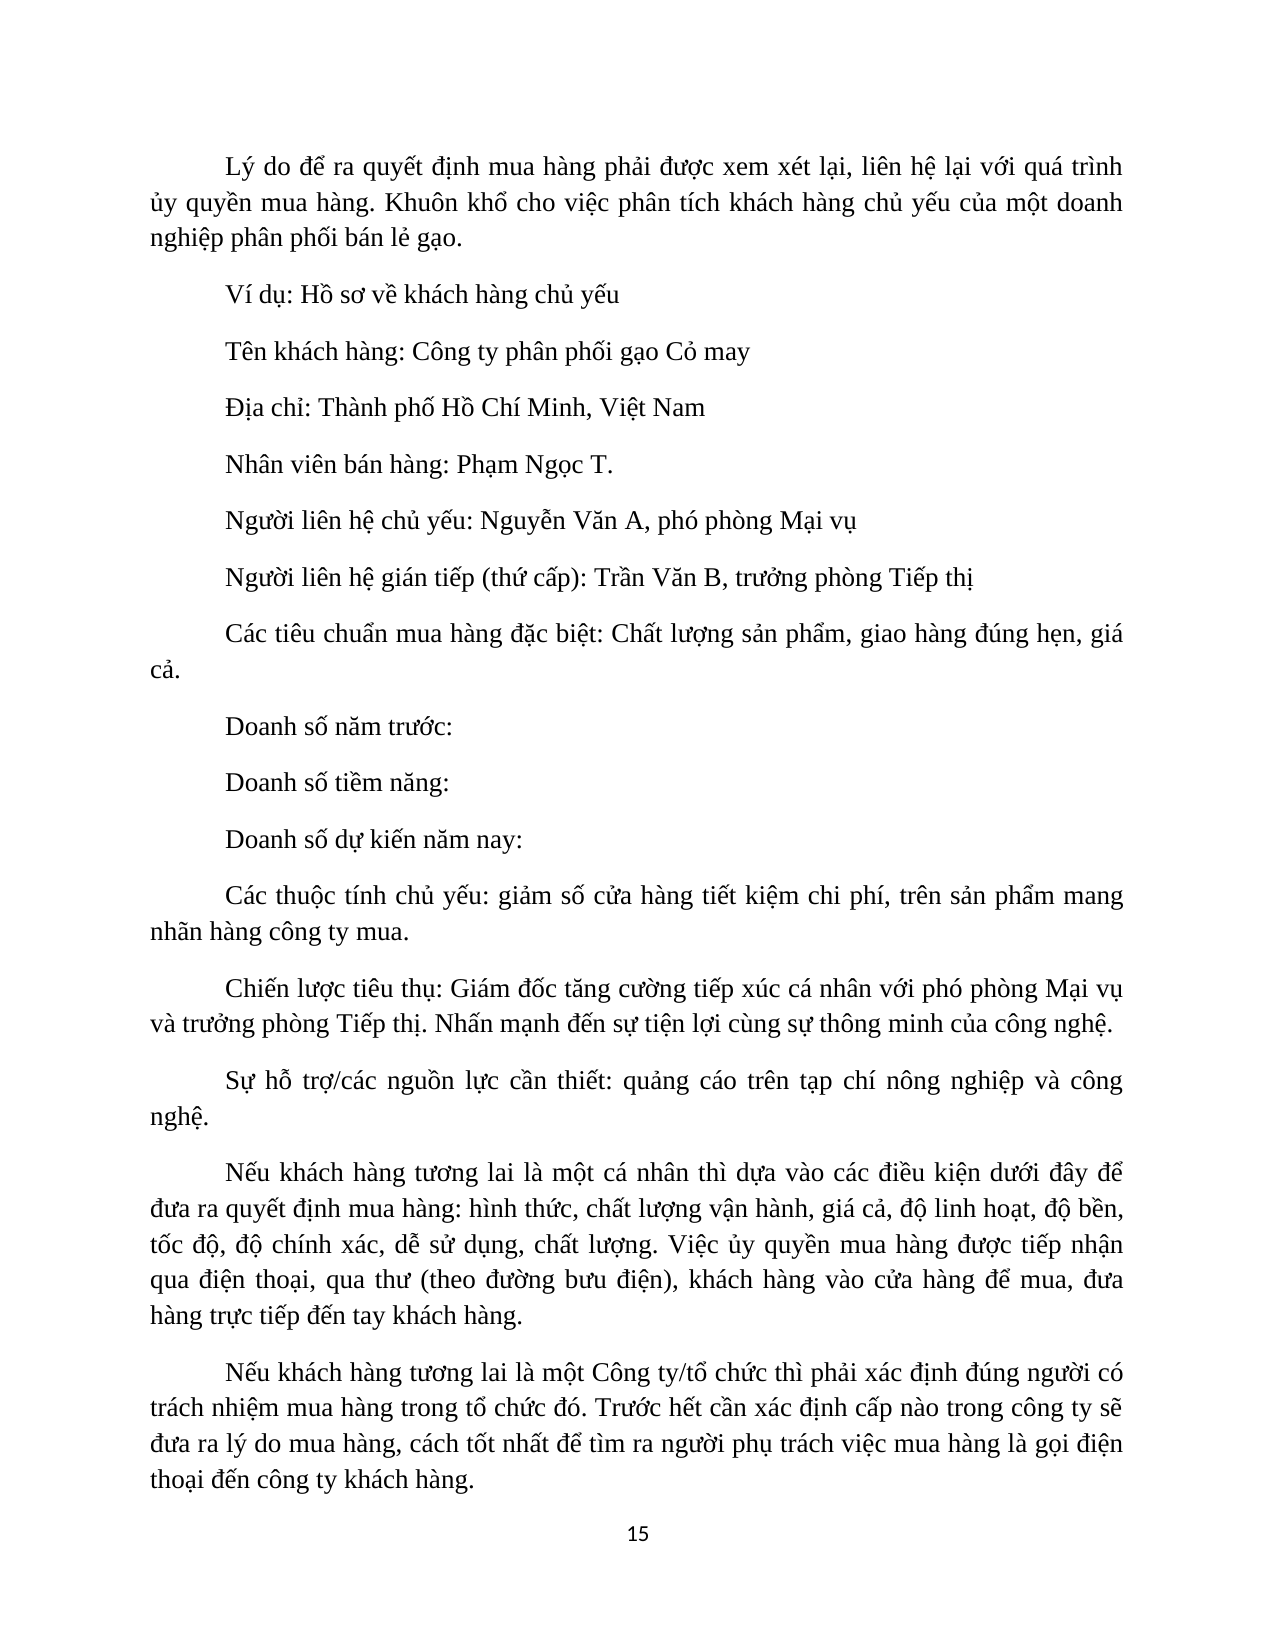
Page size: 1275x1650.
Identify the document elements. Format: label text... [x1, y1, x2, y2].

text Các thuộc tính chủ yếu: giảm số cửa hàng tiết kiệm chi phí, trên sản phẩm mang nhãn hàng công ty mua. [150, 879, 1125, 946]
text Nếu khách hàng tương lai là một cá nhân thì dựa vào các điều kiện dưới đây để đưa ra quyết định mua hàng: hình thức, chất lượng vận hành, giá cả, độ linh hoạt, độ bền, tốc độ, độ chính xác, dễ sử dụng, chất lượng. Việc ủy quyền mua hàng được tiếp nhận qua điện thoại, qua thư (theo đường bưu điện), khách hàng vào cửa hàng để mua, đưa hàng trực tiếp đến tay khách hàng. [150, 1156, 1125, 1330]
text Các tiêu chuẩn mua hàng đặc biệt: Chất lượng sản phẩm, giao hàng đúng hẹn, giá cả. [150, 617, 1125, 684]
text Người liên hệ gián tiếp (thứ cấp): Trần Văn B, trưởng phòng Tiếp thị [150, 561, 1125, 592]
text Người liên hệ chủ yếu: Nguyễn Văn A, phó phòng Mại vụ [225, 504, 1125, 535]
text Nếu khách hàng tương lai là một Công ty/tổ chức thì phải xác định đúng người có trách nhiệm mua hàng trong tổ chức đó. Trước hết cần xác định cấp nào trong công ty sẽ đưa ra lý do mua hàng, cách tốt nhất để tìm ra người phụ trách việc mua hàng là gọi điện thoại đến công ty khách hàng. [150, 1356, 1125, 1494]
text Lý do để ra quyết định mua hàng phải được xem xét lại, liên hệ lại với quá trình ủy quyền mua hàng. Khuôn khổ cho việc phân tích khách hàng chủ yếu của một doanh nghiệp phân phối bán lẻ gạo. [150, 150, 1125, 253]
text Doanh số năm trước: [150, 710, 1125, 741]
text Nhân viên bán hàng: Phạm Ngọc T. [225, 448, 1125, 479]
text Chiến lược tiêu thụ: Giám đốc tăng cường tiếp xúc cá nhân với phó phòng Mại vụ và trưởng phòng Tiếp thị. Nhấn mạnh đến sự tiện lợi cùng sự thông minh của công nghệ. [150, 972, 1125, 1038]
text Doanh số dự kiến năm nay: [150, 823, 1125, 854]
text Địa chỉ: Thành phố Hồ Chí Minh, Việt Nam [150, 391, 1125, 422]
text Sự hỗ trợ/các nguồn lực cần thiết: quảng cáo trên tạp chí nông nghiệp và công nghệ. [150, 1064, 1125, 1131]
text Doanh số tiềm năng: [150, 766, 1125, 797]
text Ví dụ: Hồ sơ về khách hàng chủ yếu [150, 278, 1125, 309]
text Tên khách hàng: Công ty phân phối gạo Cỏ may [150, 334, 1125, 366]
